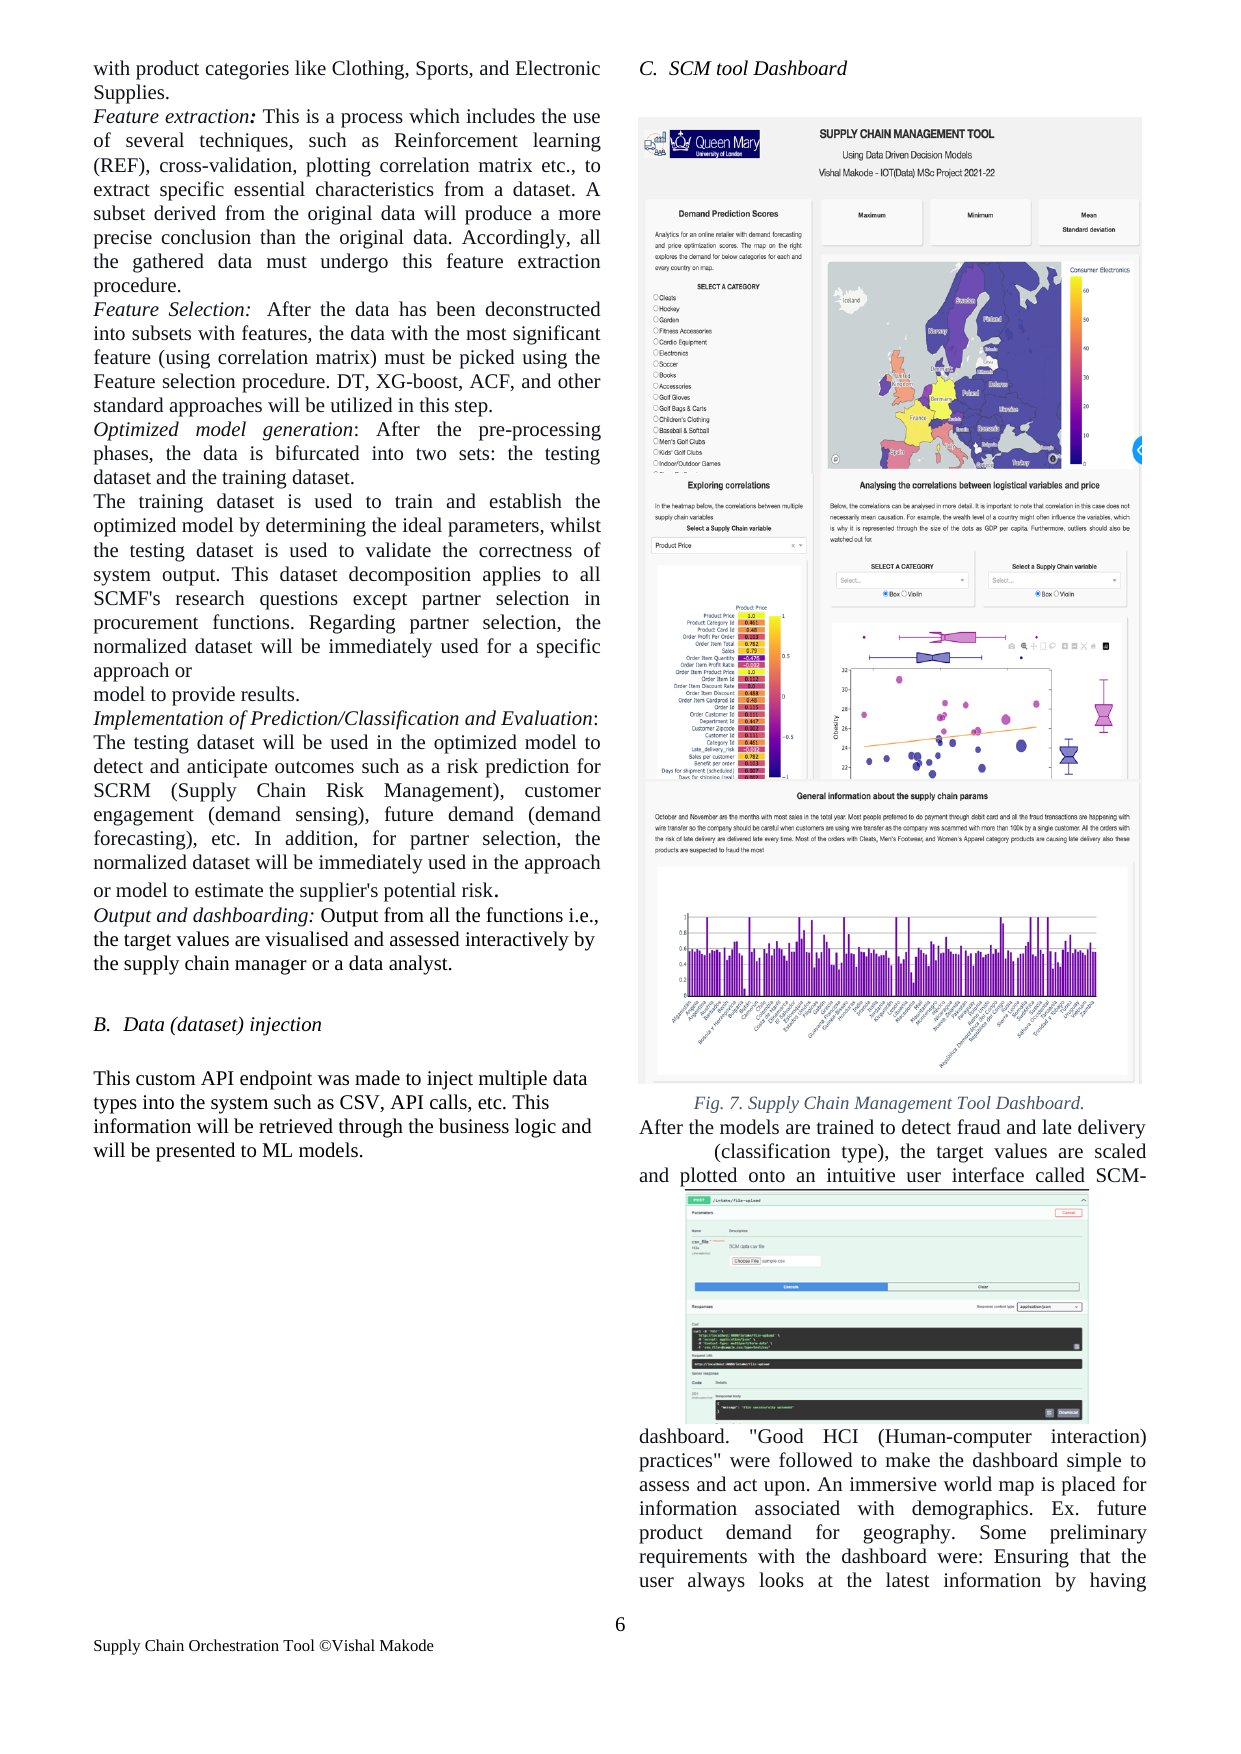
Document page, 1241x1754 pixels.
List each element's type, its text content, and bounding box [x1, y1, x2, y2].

text Feature Selection: After the data has been deconstructed into subsets with features, the data with the most significant feature (using correlation matrix) must be picked using the Feature selection procedure. DT, XG-boost, ACF, and other standard approaches will be utilized in this step. [93, 297, 601, 417]
text Output and dashboarding: Output from all the functions i.e., the target values are visualised and assessed interactively by the supply chain manager or a data analyst. [93, 903, 601, 975]
text This custom API endpoint was made to inject multiple data types into the system such as CSV, API calls, etc. This information will be retrieved through the business logic and will be presented to ML models. [93, 1066, 601, 1162]
text Feature extraction: This is a process which includes the use of several techniques, such as Reinforcement learning (REF), cross-validation, plotting correlation matrix etc., to extract specific essential characteristics from a dataset. A subset derived from the original data will produce a more precise conclusion than the original data. Accordingly, all the gathered data must undergo this feature extraction procedure. [93, 104, 601, 297]
text The training dataset is used to train and establish the optimized model by determining the ideal parameters, whilst the testing dataset is used to validate the correctness of system output. This dataset decomposition applies to all SCMF's research questions except partner selection in procurement functions. Regarding partner selection, the normalized dataset will be immediately used for a specific approach or [93, 489, 601, 682]
subtitle Data (dataset) injection [93, 1012, 601, 1036]
picture [638, 117, 1142, 1084]
text model to provide results. [93, 682, 601, 706]
subtitle SCM tool Dashboard [639, 56, 1147, 80]
text The testing dataset will be used in the optimized model to detect and anticipate outcomes such as a risk prediction for SCRM (Supply Chain Risk Management), customer engagement (demand sensing), future demand (demand forecasting), etc. In addition, for partner selection, the normalized dataset will be immediately used in the approach or model to estimate the supplier's potential risk. [93, 730, 601, 903]
text Optimized model generation: After the pre-processing phases, the data is bifurcated into two sets: the testing dataset and the training dataset. [93, 417, 601, 489]
picture [684, 1189, 1090, 1424]
text Implementation of Prediction/Classification and Evaluation: [93, 706, 601, 730]
